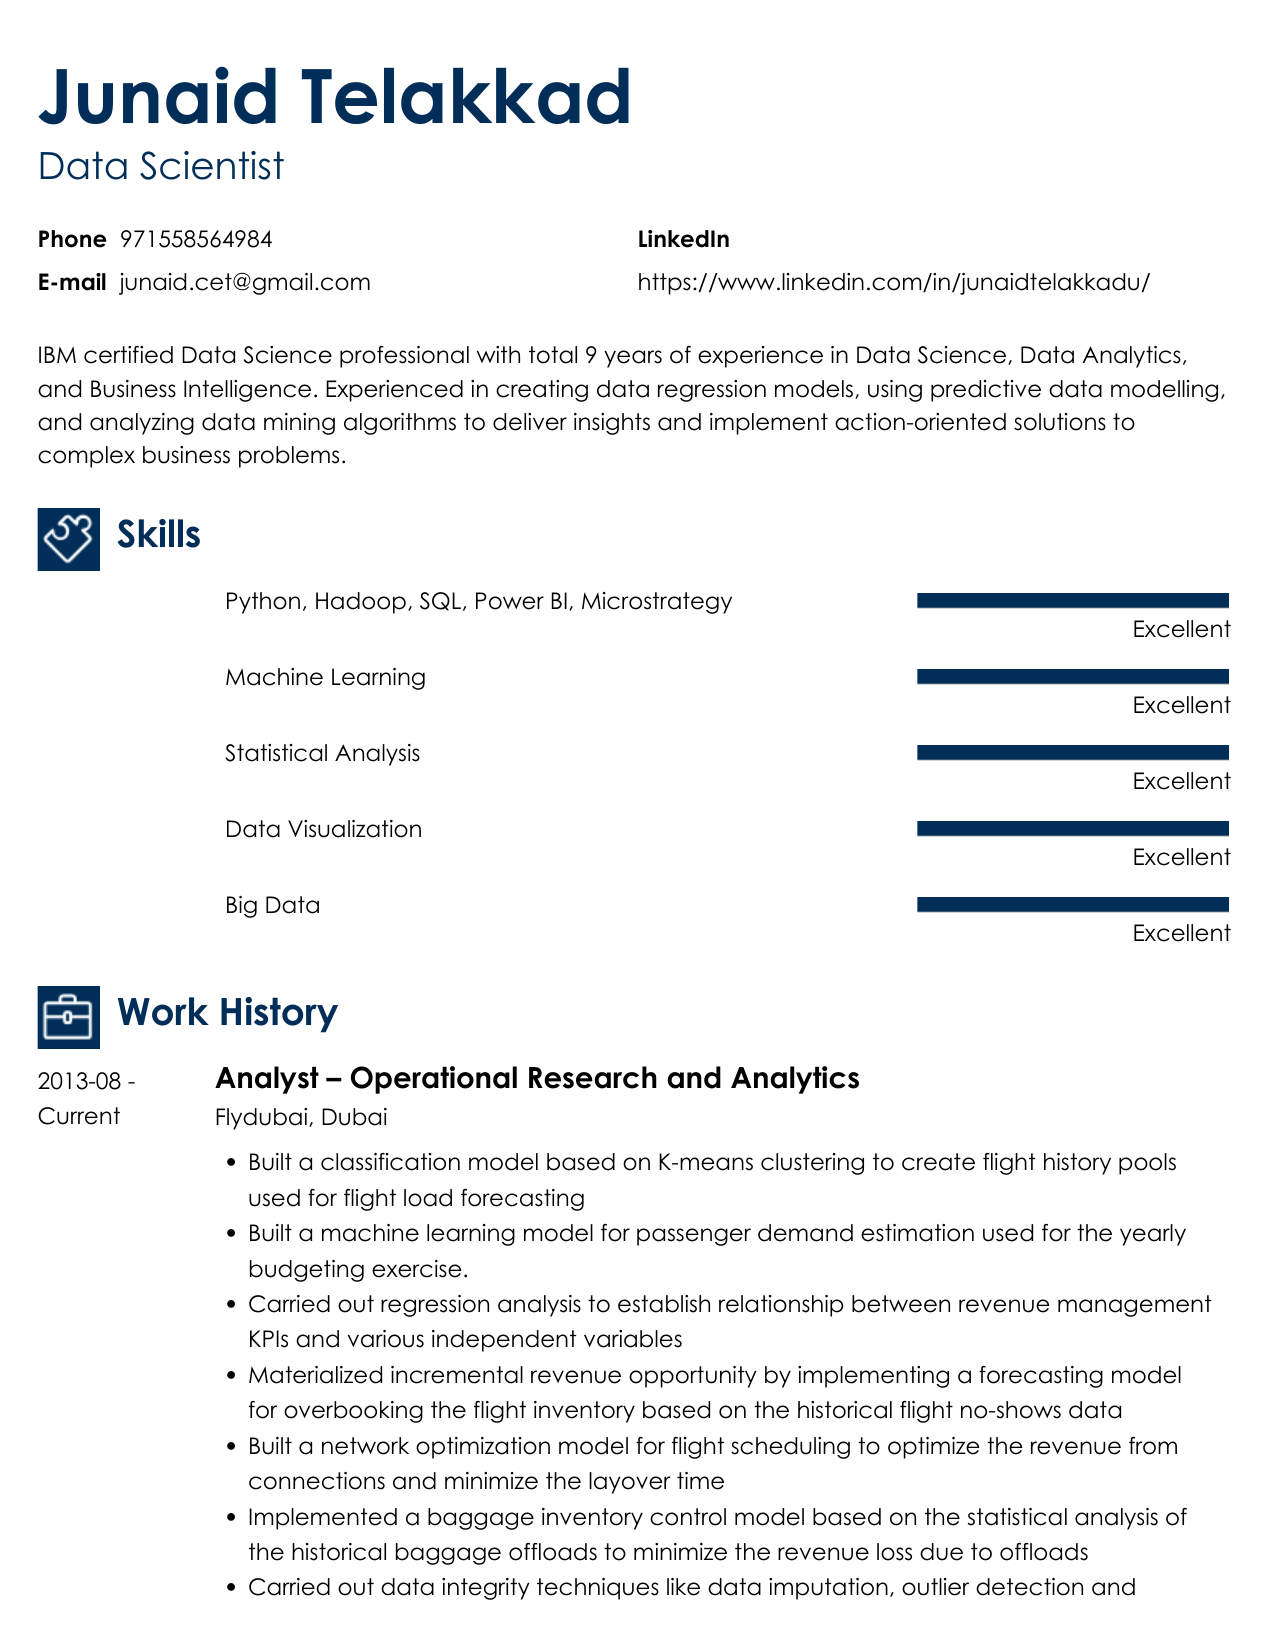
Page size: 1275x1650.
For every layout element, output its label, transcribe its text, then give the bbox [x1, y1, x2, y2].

title Data Scientist [37, 139, 1237, 187]
text Junaid Telakkad [37, 44, 1237, 139]
text Excellent [225, 766, 1237, 794]
picture [917, 593, 1229, 610]
text Data Visualization [225, 809, 1237, 842]
picture [917, 669, 1229, 686]
text Machine Learning [225, 657, 1237, 690]
table_header 2013-08 - Current [38, 1059, 214, 1601]
table_header Work History [117, 947, 1237, 1059]
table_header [215, 1059, 1237, 1601]
table_header LinkedIn https://www.linkedin.com/in/junaidtelakkadu/ [638, 188, 1237, 296]
table_header Skills [117, 469, 1237, 581]
text Statistical Analysis [225, 733, 1237, 766]
text Excellent [225, 842, 1237, 871]
text Big Data [225, 885, 1237, 918]
table_header Phone 971558564984 E-mail junaid.cet@gmail.com [38, 188, 637, 296]
text Excellent [225, 690, 1237, 718]
picture [37, 508, 100, 571]
picture [917, 745, 1229, 762]
picture [917, 897, 1229, 914]
table_header [38, 947, 117, 1059]
text Excellent [225, 614, 1237, 642]
picture [917, 821, 1229, 838]
text Excellent [225, 918, 1237, 947]
table_header [38, 469, 117, 581]
text Python, Hadoop, SQL, Power BI, Microstrategy [225, 581, 1237, 614]
picture [37, 986, 100, 1049]
text IBM certified Data Science professional with total 9 years of experience in Data Science, Data Analytics, and Business Intelligence. Experienced in creating data regression models, using predictive data modelling, and analyzing data mining algorithms to deliver insights and implement action-oriented solutions to complex business problems. [37, 335, 1237, 469]
